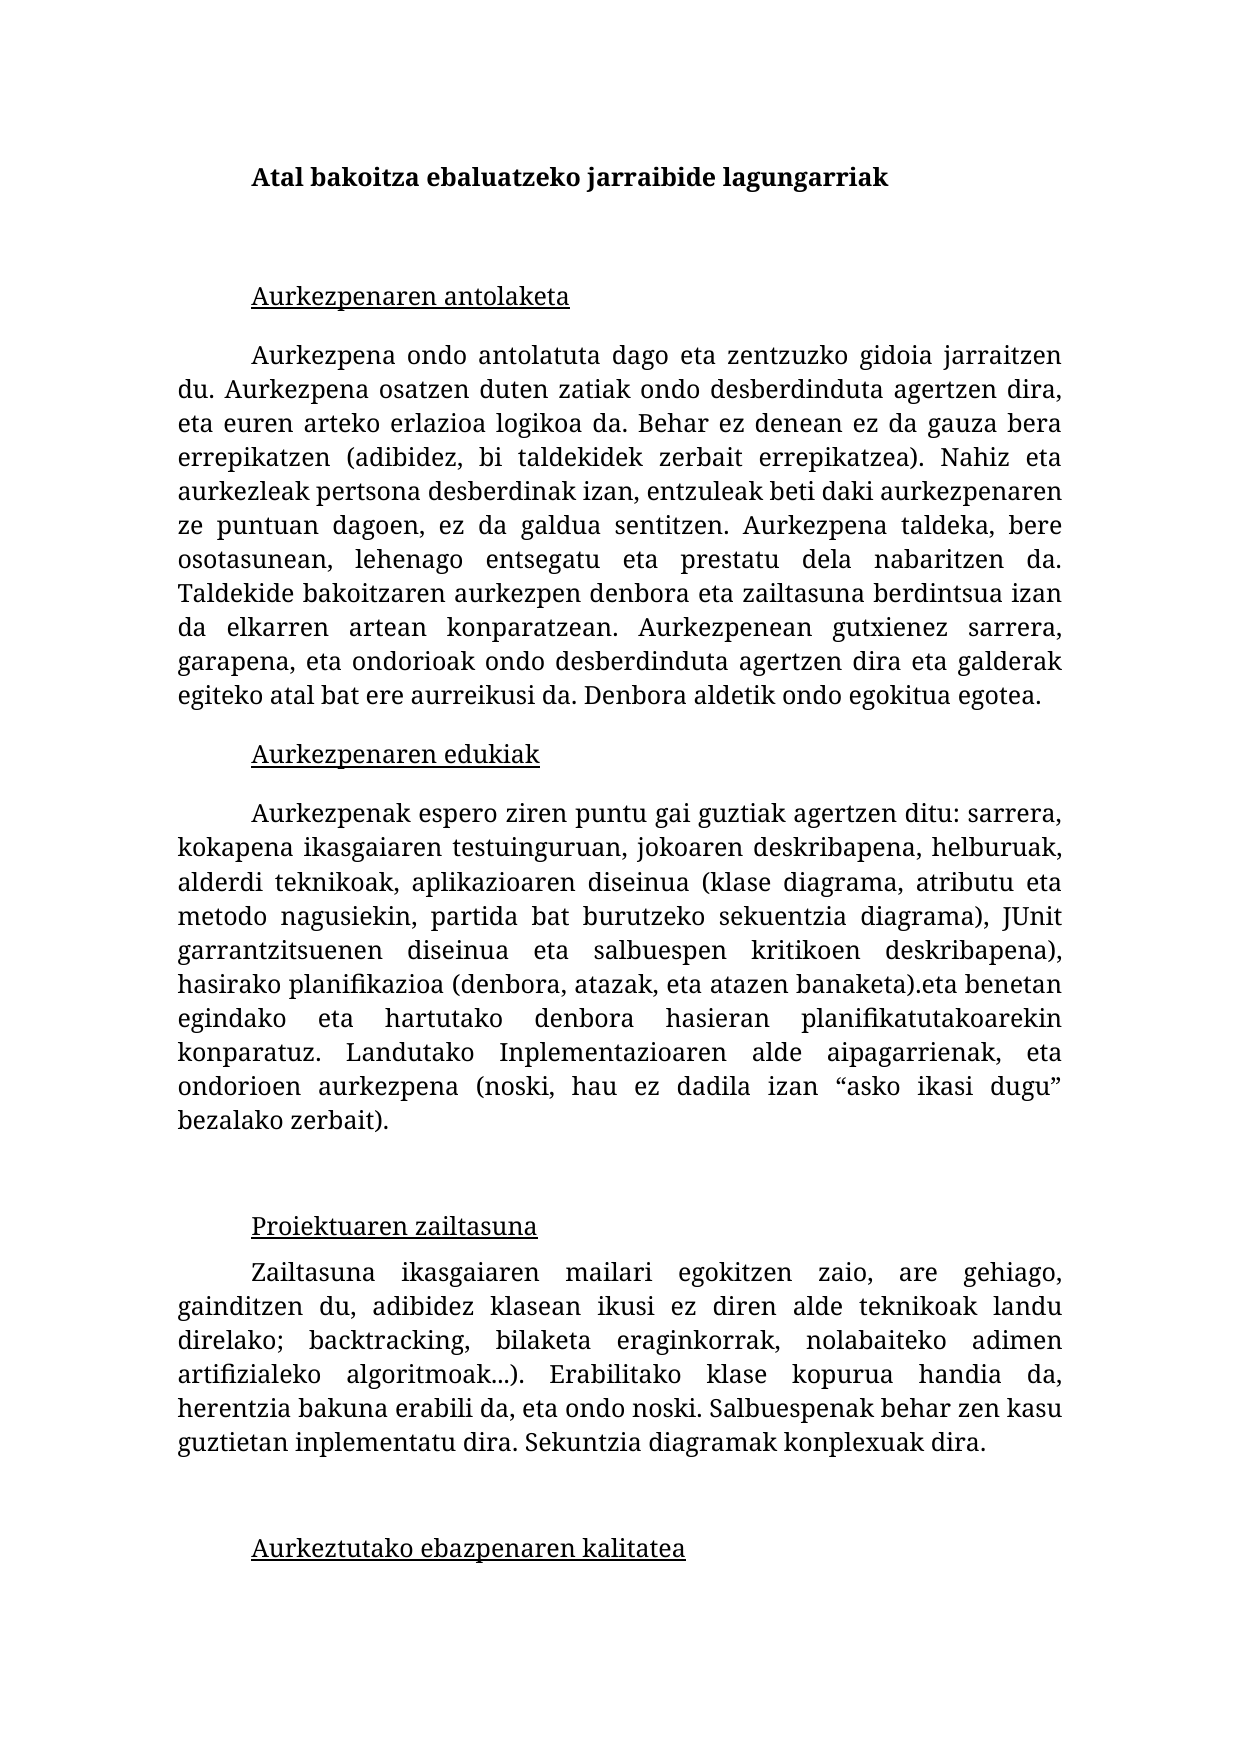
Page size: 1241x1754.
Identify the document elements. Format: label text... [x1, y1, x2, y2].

text Aurkeztutako ebazpenaren kalitatea [177, 1531, 1063, 1565]
text Aurkezpenaren antolaketa [177, 278, 1063, 312]
text Aurkezpenaren edukiak [177, 737, 1063, 771]
text Aurkezpenak espero ziren puntu gai guztiak agertzen ditu: sarrera, kokapena ikasgaiaren testuinguruan, jokoaren deskribapena, helburuak, alderdi teknikoak, aplikazioaren diseinua (klase diagrama, atributu eta metodo nagusiekin, partida bat burutzeko sekuentzia diagrama), JUnit garrantzitsuenen diseinua eta salbuespen kritikoen deskribapena), hasirako planifikazioa (denbora, atazak, eta atazen banaketa).eta benetan egindako eta hartutako denbora hasieran planifikatutakoarekin konparatuz. Landutako Inplementazioaren alde aipagarrienak, eta ondorioen aurkezpena (noski, hau ez dadila izan “asko ikasi dugu” bezalako zerbait). [177, 796, 1063, 1137]
text Atal bakoitza ebaluatzeko jarraibide lagungarriak [177, 160, 1063, 194]
text Aurkezpena ondo antolatuta dago eta zentzuzko gidoia jarraitzen du. Aurkezpena osatzen duten zatiak ondo desberdinduta agertzen dira, eta euren arteko erlazioa logikoa da. Behar ez denean ez da gauza bera errepikatzen (adibidez, bi taldekidek zerbait errepikatzea). Nahiz eta aurkezleak pertsona desberdinak izan, entzuleak beti daki aurkezpenaren ze puntuan dagoen, ez da galdua sentitzen. Aurkezpena taldeka, bere osotasunean, lehenago entsegatu eta prestatu dela nabaritzen da. Taldekide bakoitzaren aurkezpen denbora eta zailtasuna berdintsua izan da elkarren artean konparatzean. Aurkezpenean gutxienez sarrera, garapena, eta ondorioak ondo desberdinduta agertzen dira eta galderak egiteko atal bat ere aurreikusi da. Denbora aldetik ondo egokitua egotea. [177, 337, 1063, 712]
text Zailtasuna ikasgaiaren mailari egokitzen zaio, are gehiago, gainditzen du, adibidez klasean ikusi ez diren alde teknikoak landu direlako; backtracking, bilaketa eraginkorrak, nolabaiteko adimen artifizialeko algoritmoak...). Erabilitako klase kopurua handia da, herentzia bakuna erabili da, eta ondo noski. Salbuespenak behar zen kasu guztietan inplementatu dira. Sekuntzia diagramak konplexuak dira. [177, 1255, 1063, 1459]
text Proiektuaren zailtasuna [177, 1208, 1063, 1242]
